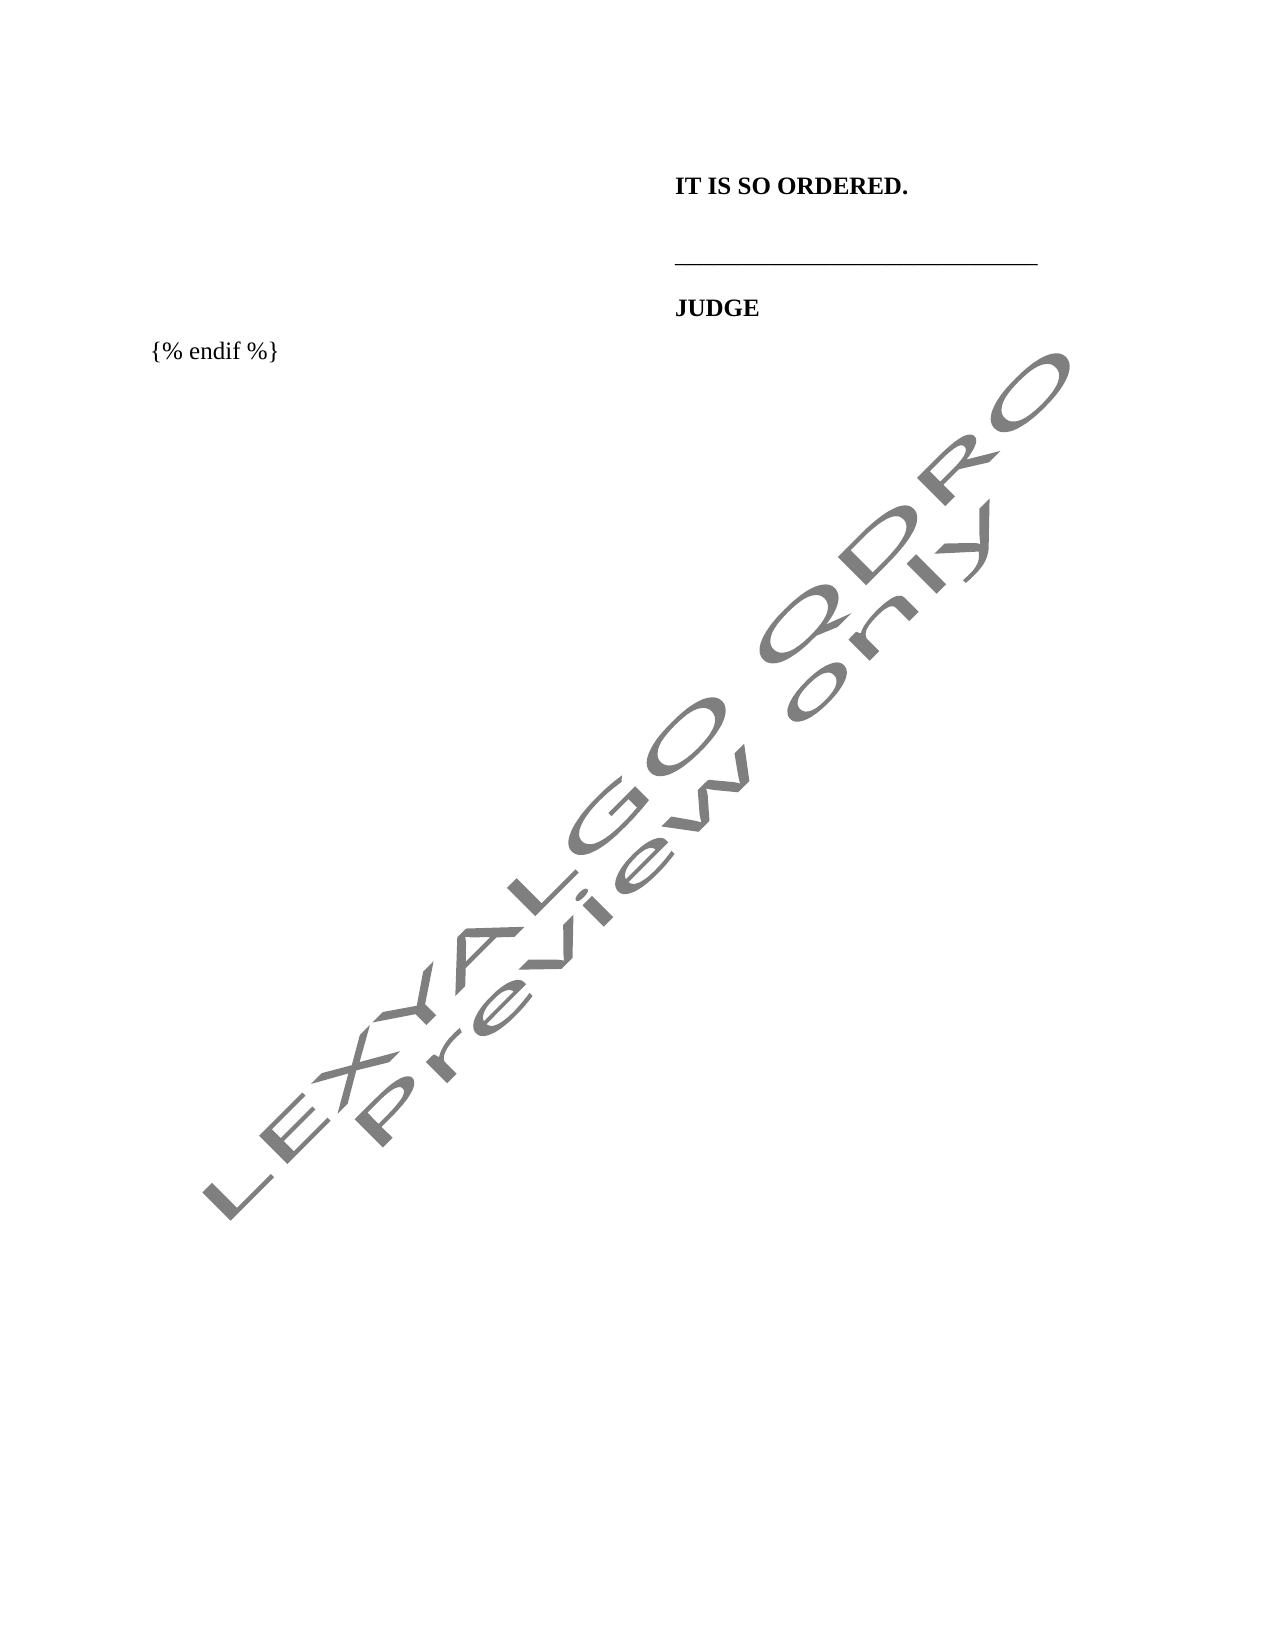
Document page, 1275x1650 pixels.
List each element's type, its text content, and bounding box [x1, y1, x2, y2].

text {% endif %} [150, 336, 1181, 365]
text IT IS SO ORDERED. [675, 171, 1181, 200]
text _____________________________ [675, 239, 1181, 268]
text JUDGE [675, 293, 1181, 322]
